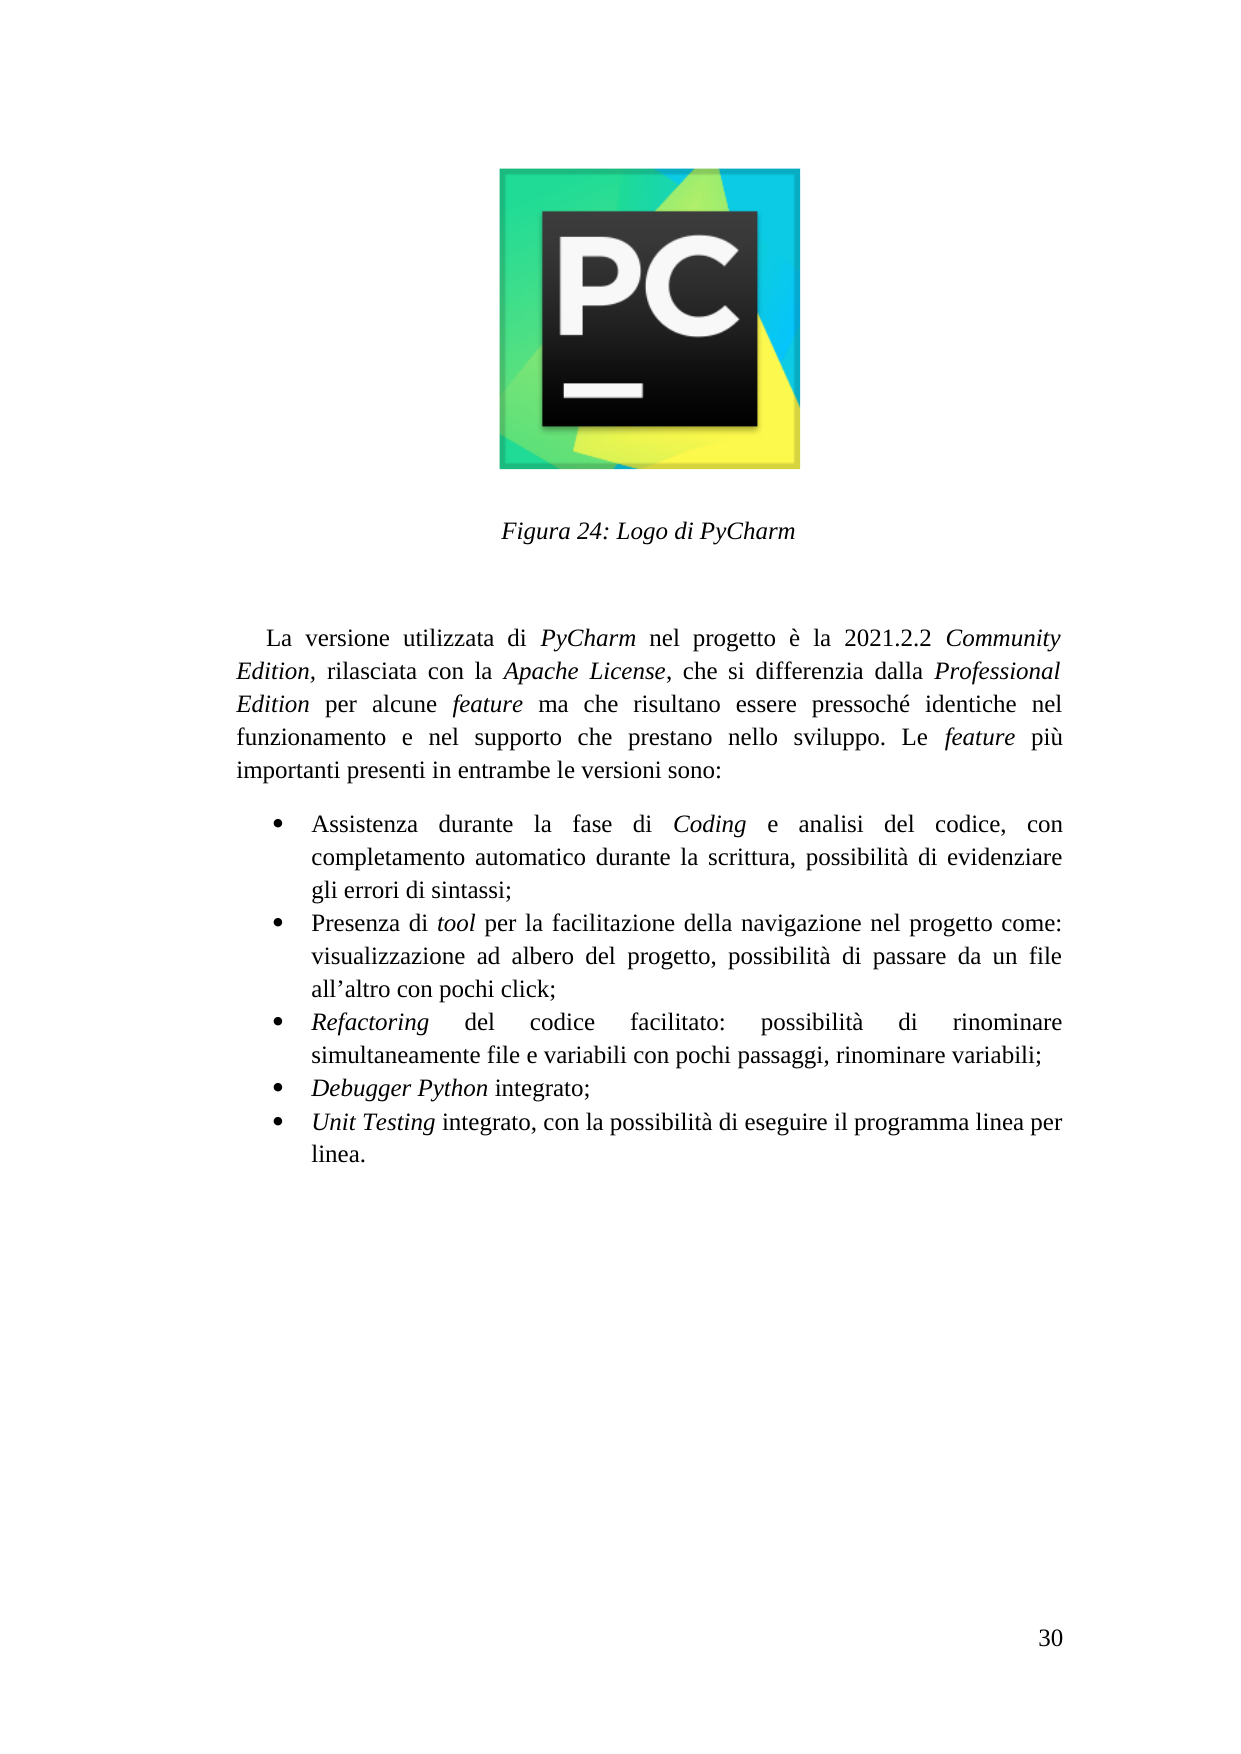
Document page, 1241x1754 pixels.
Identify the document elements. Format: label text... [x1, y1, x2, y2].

picture [478, 147, 822, 491]
list Debugger Python integrato; [274, 1073, 1063, 1102]
list Presenza di tool per la facilitazione della navigazione nel progetto come: visualizzazione ad albero del progetto, possibilità di passare da un file all’altro con pochi click; [274, 908, 1063, 1003]
list Assistenza durante la fase di Coding e analisi del codice, con completamento automatico durante la scrittura, possibilità di evidenziare gli errori di sintassi; [274, 809, 1063, 904]
list Refactoring del codice facilitato: possibilità di rinominare simultaneamente file e variabili con pochi passaggi, rinominare variabili; [274, 1007, 1063, 1069]
text Figura 24: Logo di PyCharm [236, 516, 1063, 544]
list Unit Testing integrato, con la possibilità di eseguire il programma linea per linea. [274, 1107, 1063, 1168]
text La versione utilizzata di PyCharm nel progetto è la 2021.2.2 Community Edition, rilasciata con la Apache License, che si differenzia dalla Professional Edition per alcune feature ma che risultano essere pressoché identiche nel funzionamento e nel supporto che prestano nello sviluppo. Le feature più importanti presenti in entrambe le versioni sono: [236, 623, 1063, 784]
